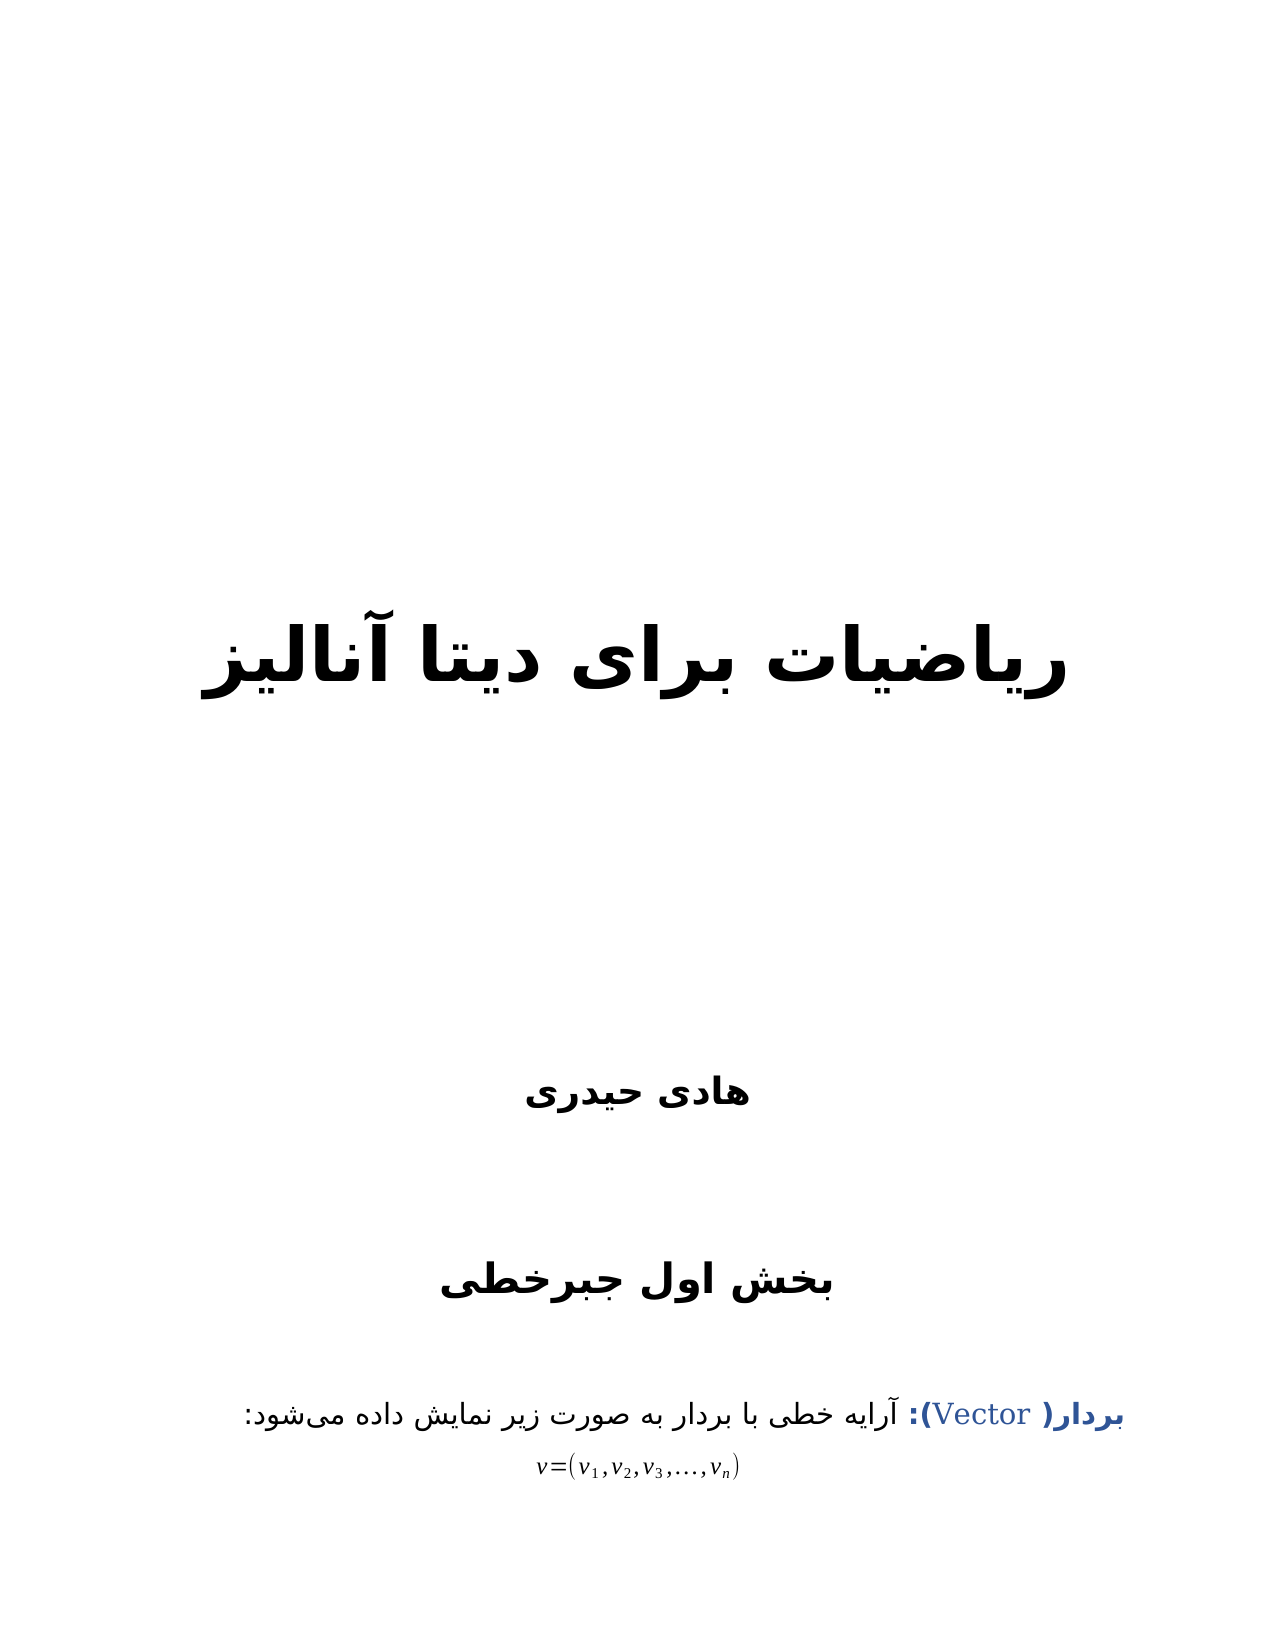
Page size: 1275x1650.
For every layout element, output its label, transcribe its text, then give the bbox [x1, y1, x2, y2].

text هادی حیدری [150, 1069, 1125, 1113]
text بخش اول جبرخطی [150, 1254, 1125, 1303]
text ریاضیات برای دیتا آنالیز [150, 612, 1125, 699]
text بردار( Vector): آرایه خطی با بردار به صورت زیر نمایش داده می‌شود: [150, 1395, 1125, 1431]
